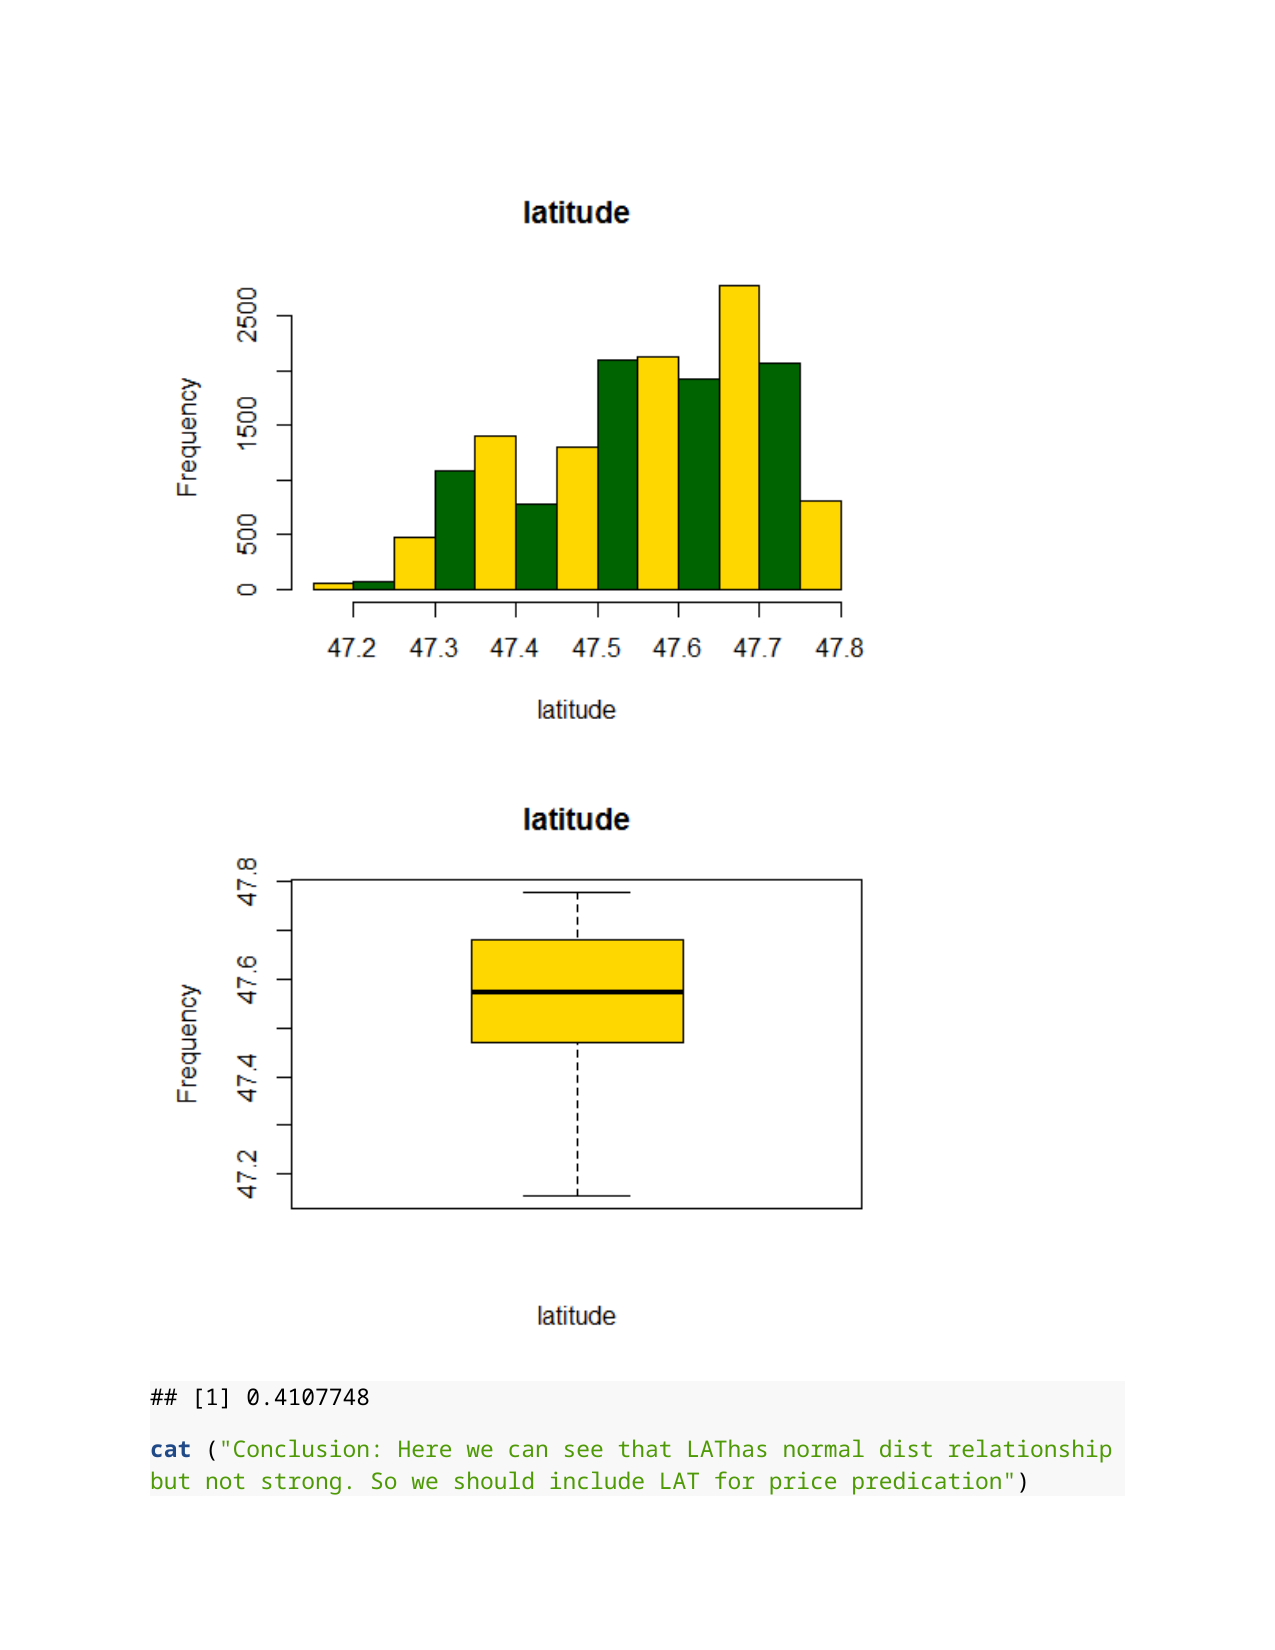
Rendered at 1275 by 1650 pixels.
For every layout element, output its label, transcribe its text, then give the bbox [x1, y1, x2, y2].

picture [168, 150, 925, 1363]
text cat ("Conclusion: Here we can see that LAThas normal dist relationship but not strong. So we should include LAT for price predication") [150, 1433, 1125, 1496]
text ## [1] 0.4107748 [150, 1381, 1125, 1412]
